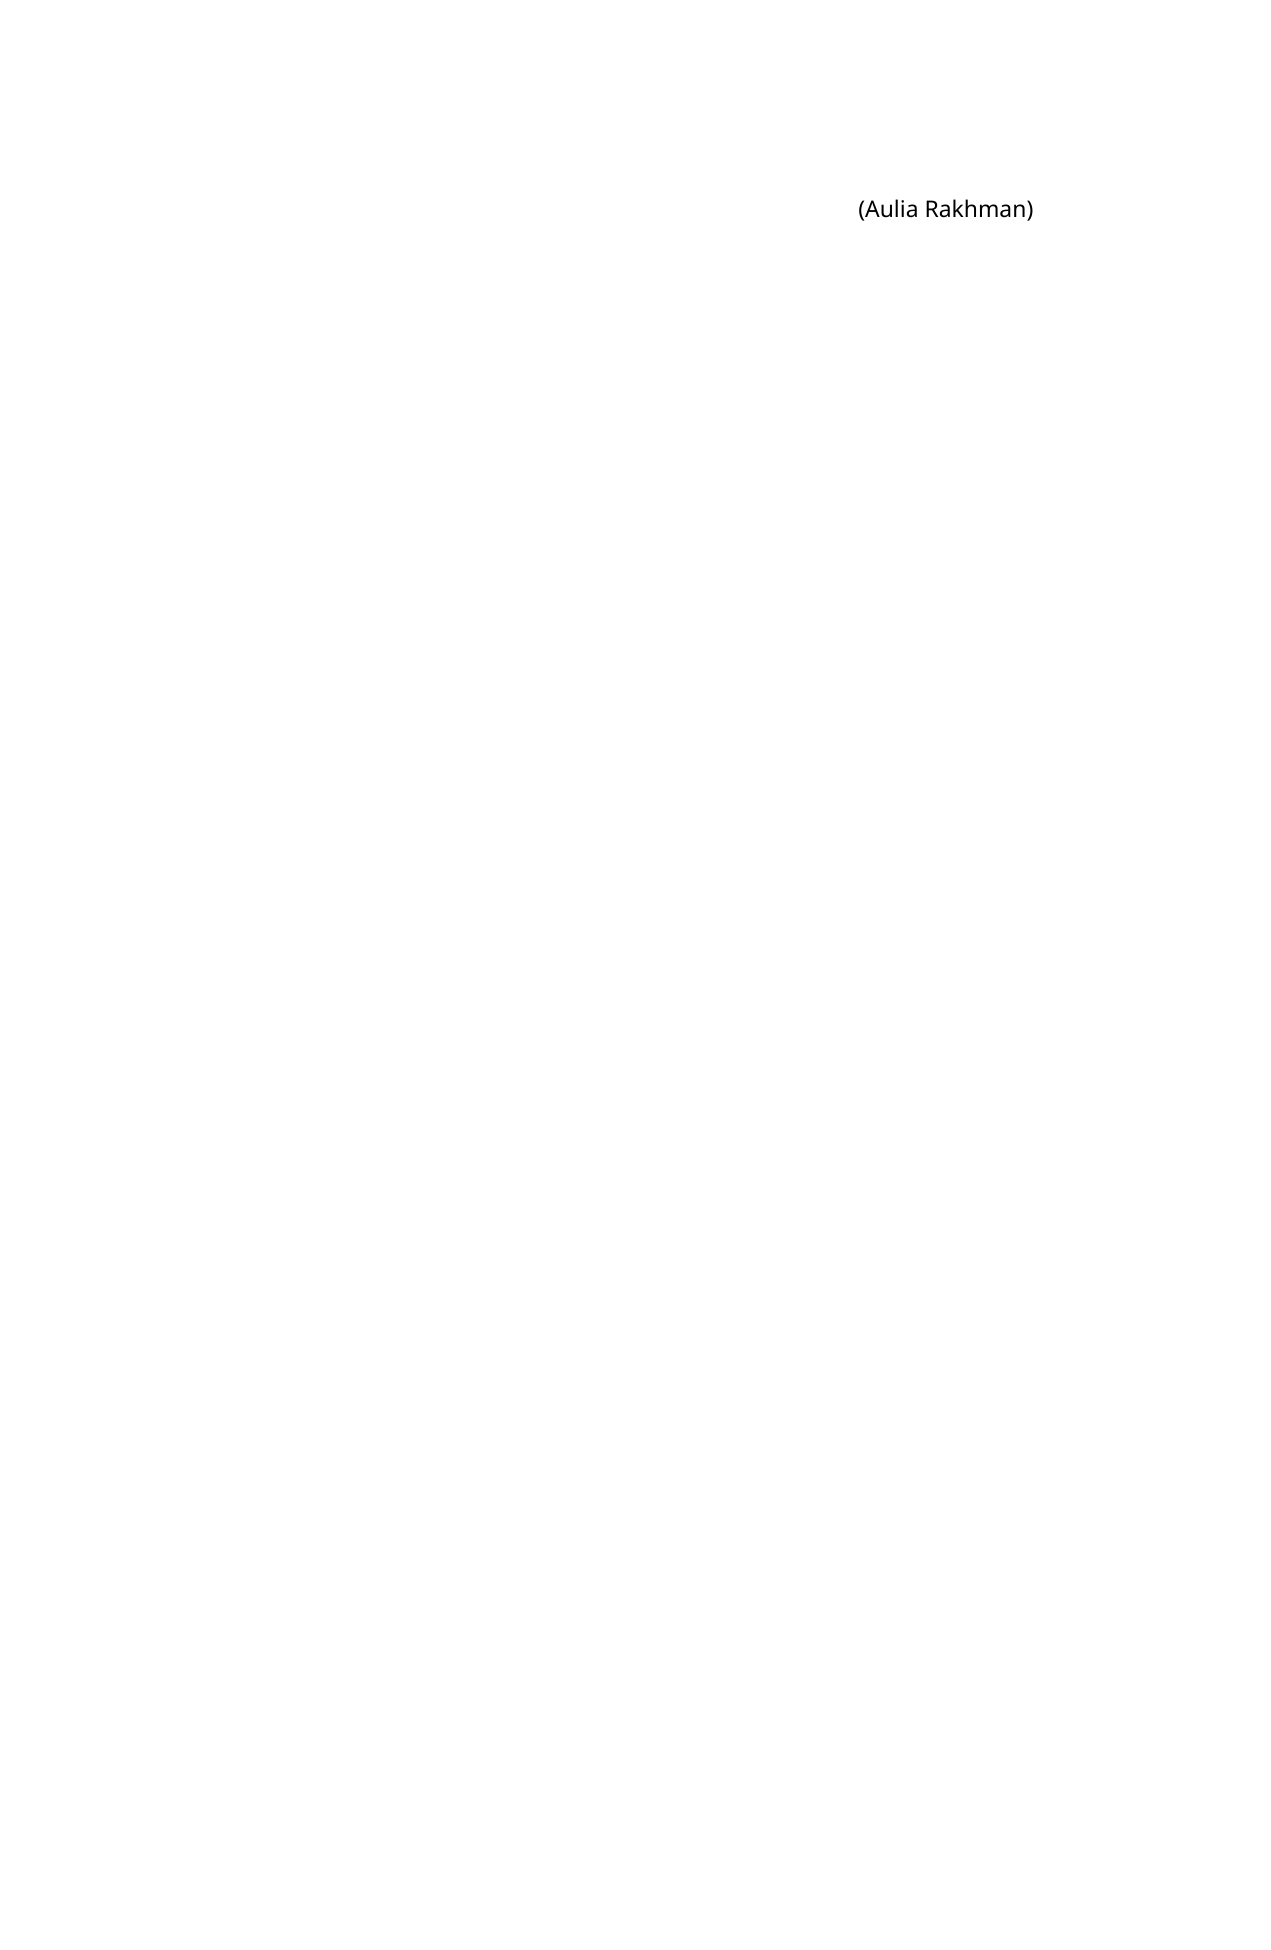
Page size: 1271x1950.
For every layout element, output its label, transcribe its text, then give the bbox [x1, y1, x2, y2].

text (Aulia Rakhman) [709, 193, 1182, 224]
